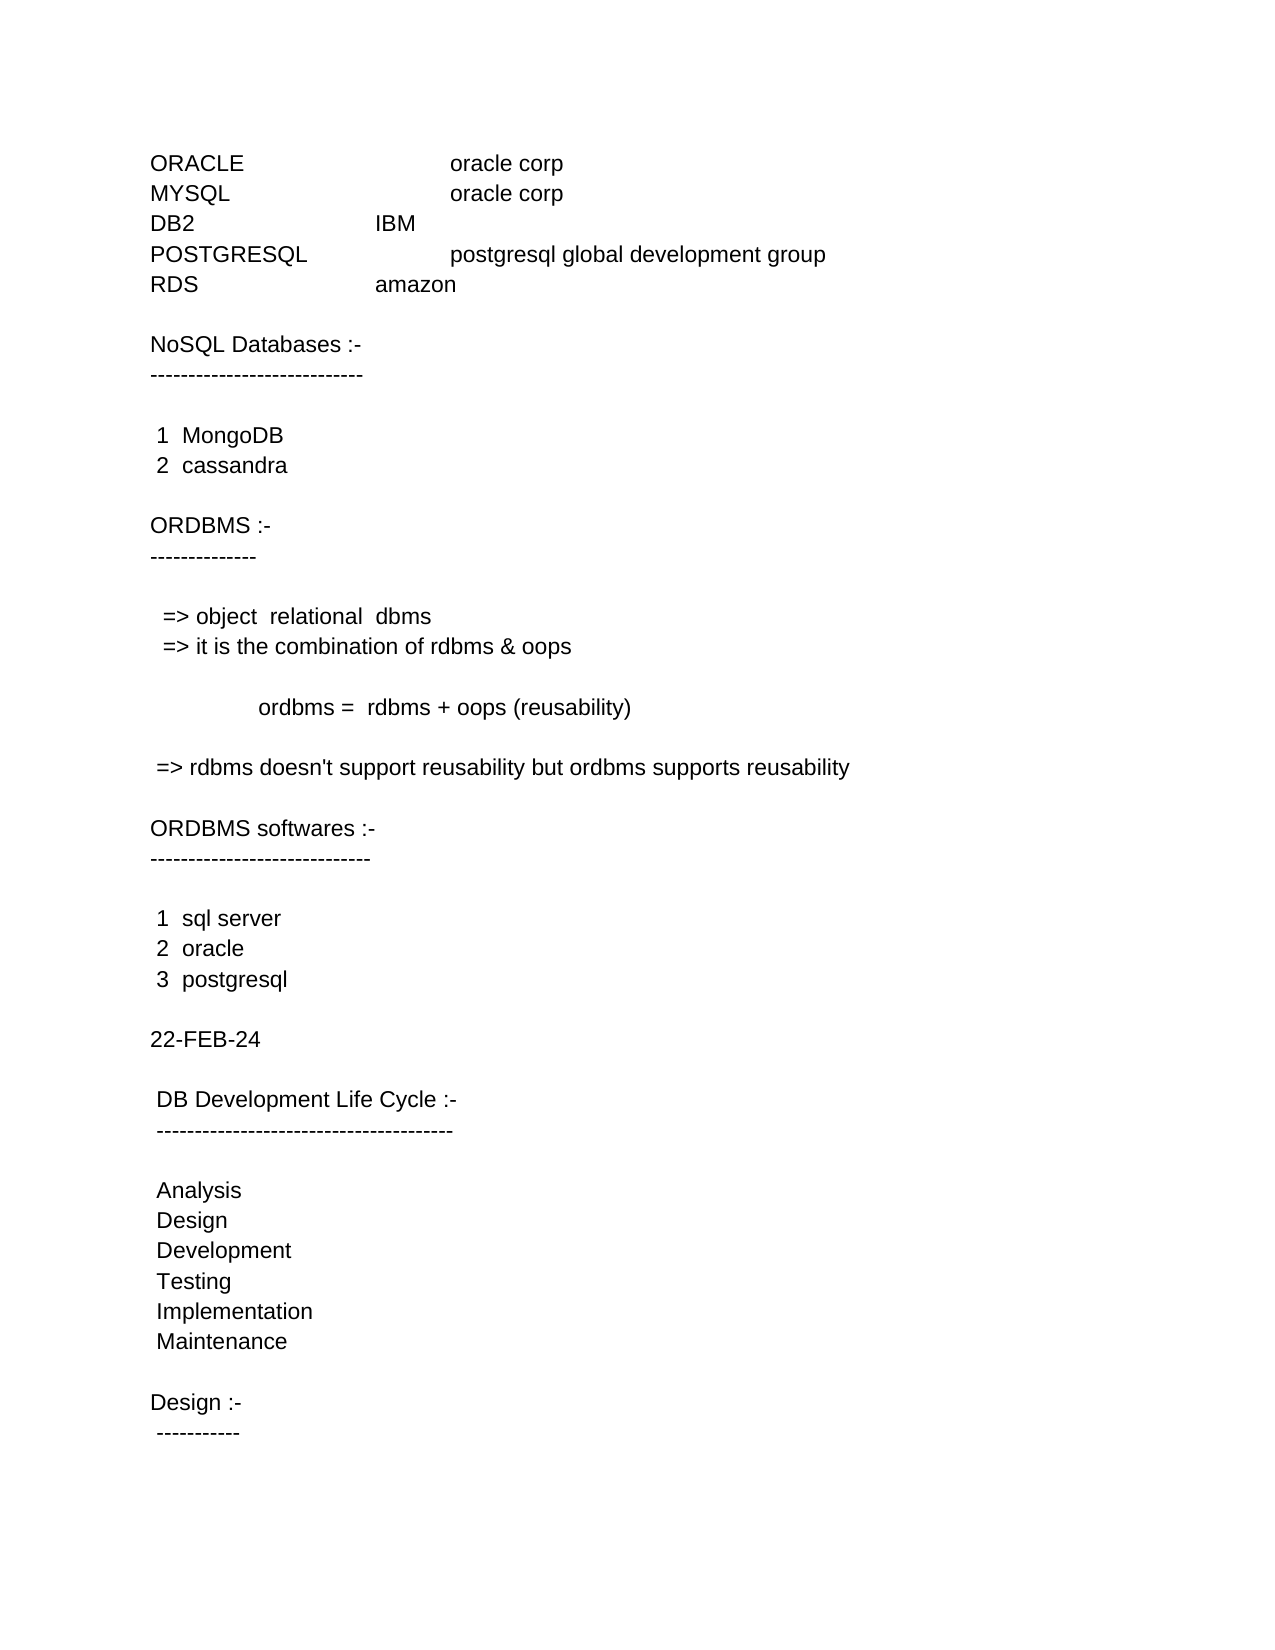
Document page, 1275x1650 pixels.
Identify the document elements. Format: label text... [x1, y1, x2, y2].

text 3 postgresql [150, 966, 1125, 992]
text --------------------------------------- [150, 1117, 1125, 1143]
text => rdbms doesn't support reusability but ordbms supports reusability [150, 754, 1125, 781]
text Testing [150, 1268, 1125, 1294]
text 2 oracle [150, 935, 1125, 962]
text DB2 IBM [150, 210, 1125, 237]
text DB Development Life Cycle :- [150, 1086, 1125, 1113]
text 1 MongoDB [150, 422, 1125, 448]
text Analysis [150, 1177, 1125, 1203]
text ----------------------------- [150, 845, 1125, 871]
text => object relational dbms [150, 603, 1125, 629]
text ORDBMS :- [150, 512, 1125, 539]
text RDS amazon [150, 271, 1125, 297]
text ORDBMS softwares :- [150, 814, 1125, 841]
text ORACLE oracle corp [150, 150, 1125, 176]
text 2 cassandra [150, 452, 1125, 478]
text MYSQL oracle corp [150, 180, 1125, 207]
text Design [150, 1207, 1125, 1234]
text Implementation [150, 1298, 1125, 1324]
text 22-FEB-24 [150, 1026, 1125, 1052]
text -------------- [150, 543, 1125, 569]
text ----------- [150, 1419, 1125, 1445]
text NoSQL Databases :- [150, 331, 1125, 358]
text => it is the combination of rdbms & oops [150, 633, 1125, 660]
text 1 sql server [150, 905, 1125, 932]
text Development [150, 1237, 1125, 1264]
text POSTGRESQL postgresql global development group [150, 241, 1125, 267]
text ordbms = rdbms + oops (reusability) [150, 694, 1125, 720]
text Maintenance [150, 1328, 1125, 1354]
text ---------------------------- [150, 361, 1125, 388]
text Design :- [150, 1388, 1125, 1415]
